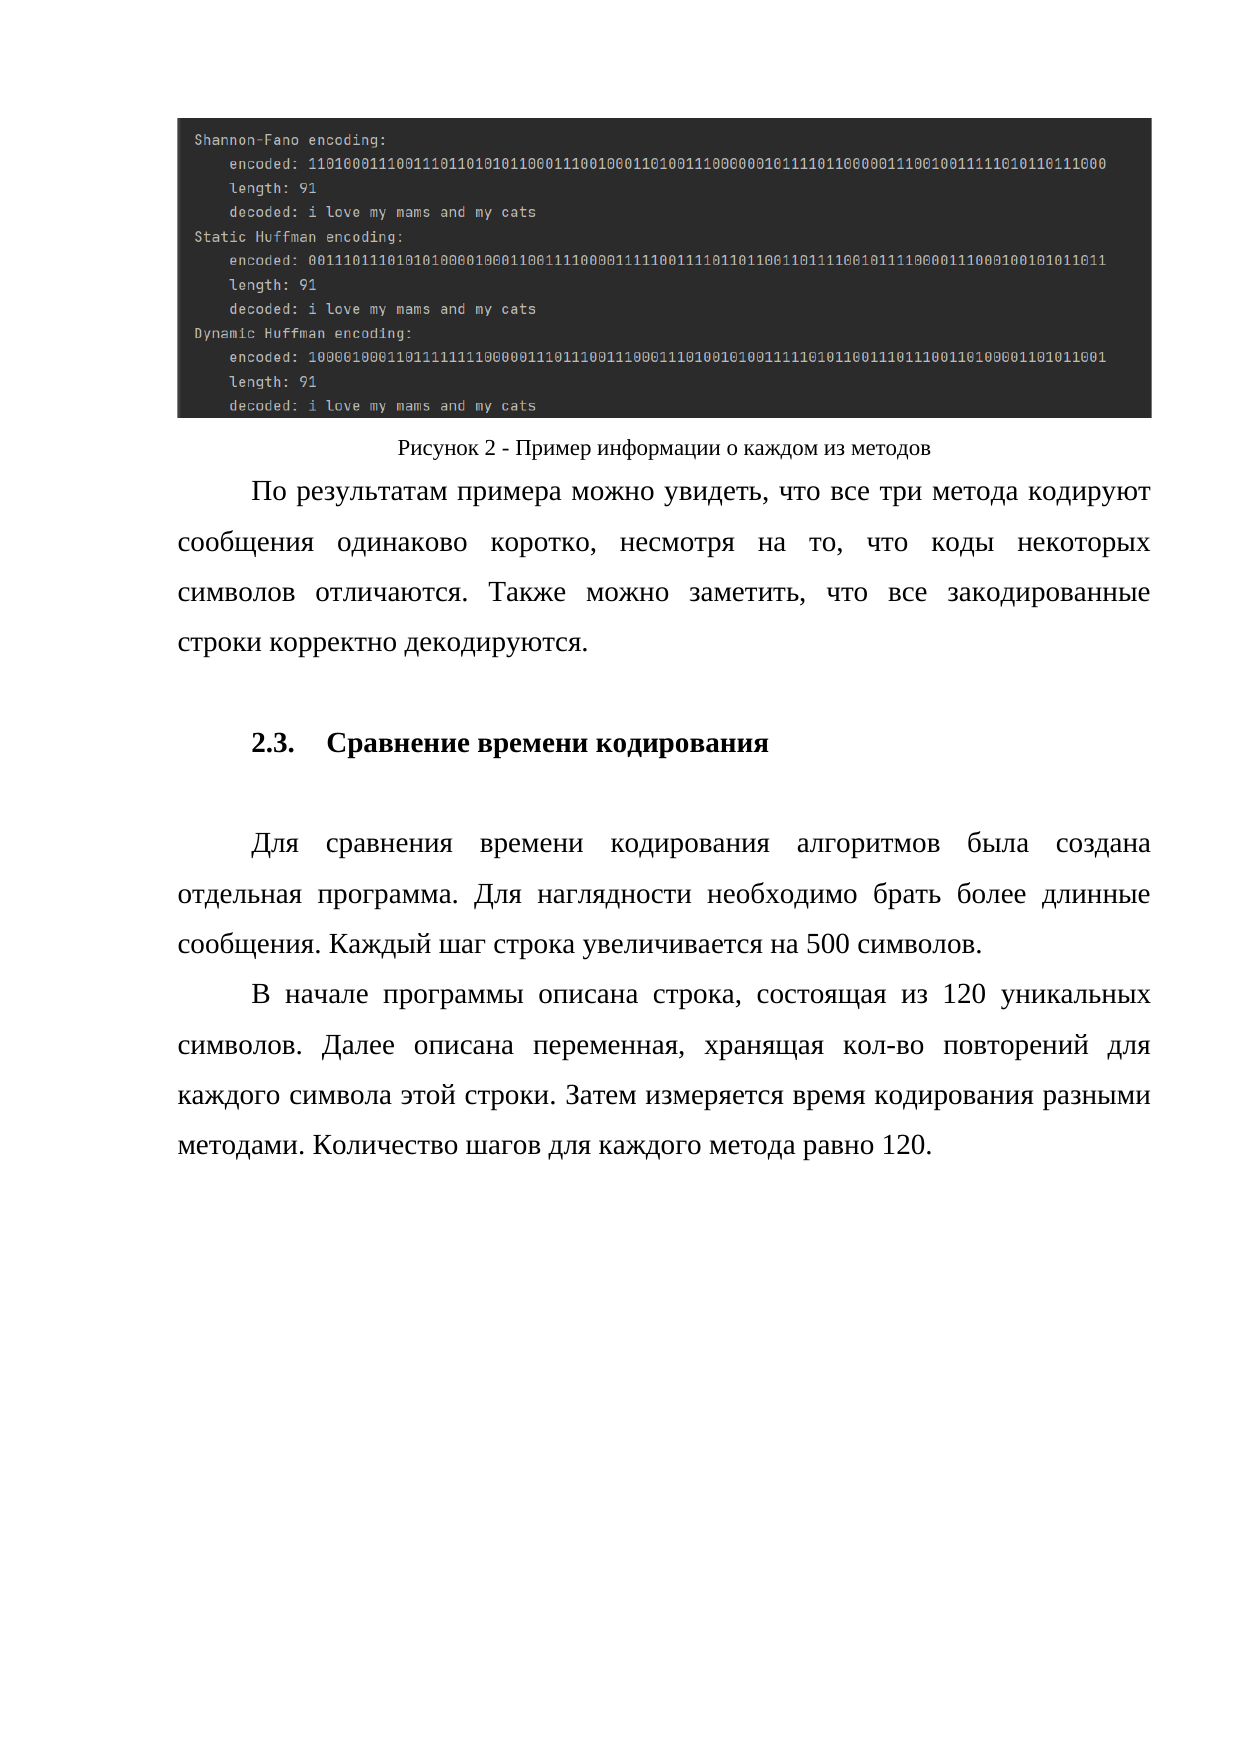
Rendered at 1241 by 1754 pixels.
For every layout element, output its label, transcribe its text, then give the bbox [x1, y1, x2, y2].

picture [177, 118, 1152, 418]
list Сравнение времени кодирования [251, 725, 1152, 758]
text Рисунок 2 - Пример информации о каждом из методов [177, 434, 1152, 460]
text По результатам примера можно увидеть, что все три метода кодируют сообщения одинаково коротко, несмотря на то, что коды некоторых символов отличаются. Также можно заметить, что все закодированные строки корректно декодируются. [177, 473, 1152, 658]
text Для сравнения времени кодирования алгоритмов была создана отдельная программа. Для наглядности необходимо брать более длинные сообщения. Каждый шаг строка увеличивается на 500 символов. [177, 826, 1152, 960]
text В начале программы описана строка, состоящая из 120 уникальных символов. Далее описана переменная, хранящая кол-во повторений для каждого символа этой строки. Затем измеряется время кодирования разными методами. Количество шагов для каждого метода равно 120. [177, 977, 1152, 1161]
